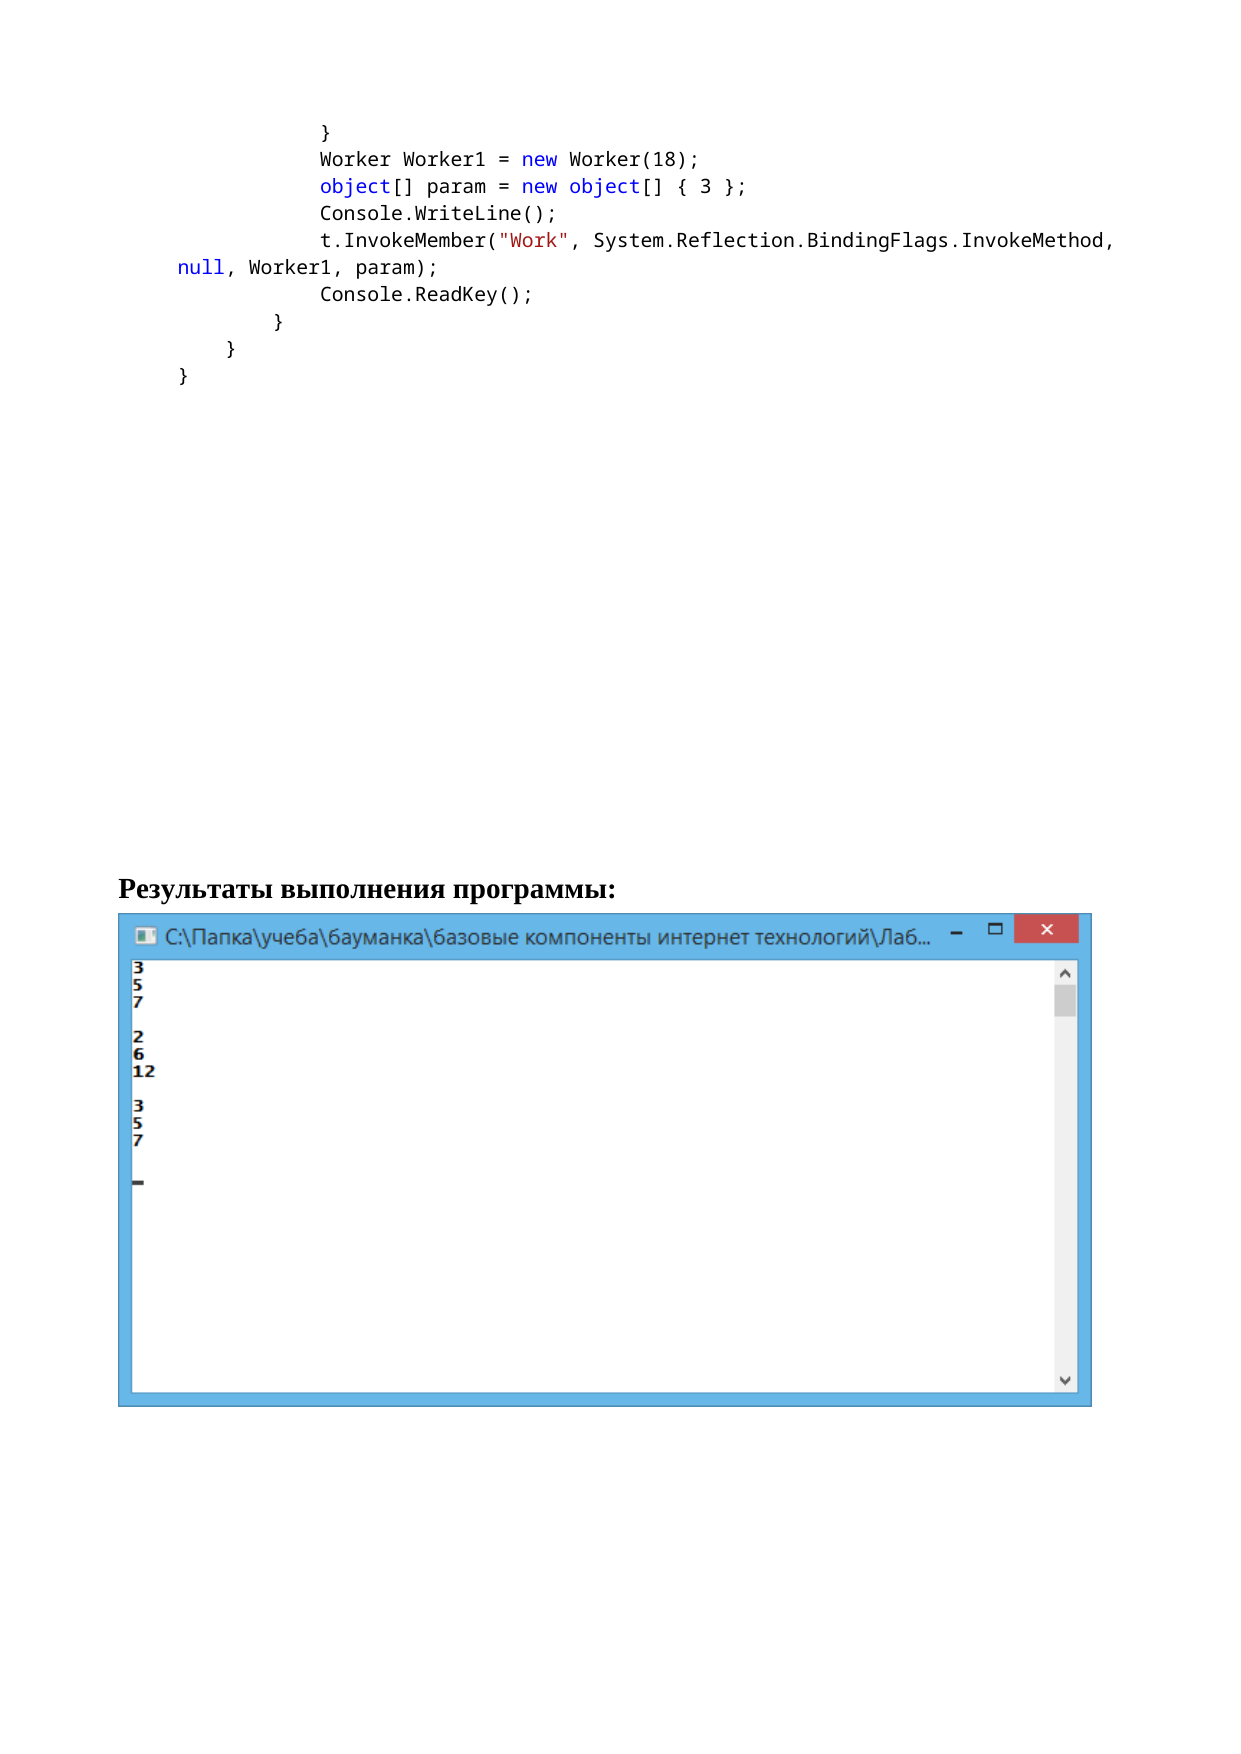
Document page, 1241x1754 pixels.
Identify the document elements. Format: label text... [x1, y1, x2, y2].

text } [177, 334, 1152, 361]
text Console.ReadKey(); [177, 280, 1152, 307]
text Console.WriteLine(); [177, 199, 1152, 226]
text t.InvokeMember("Work", System.Reflection.BindingFlags.InvokeMethod, null, Worker1, param); [177, 226, 1152, 280]
text Worker Worker1 = new Worker(18); [177, 145, 1152, 172]
text } [177, 118, 1152, 145]
text } [177, 361, 1152, 388]
text Результаты выполнения программы: [118, 871, 1152, 905]
picture [118, 913, 1092, 1407]
text object[] param = new object[] { 3 }; [177, 172, 1152, 199]
text } [177, 307, 1152, 334]
